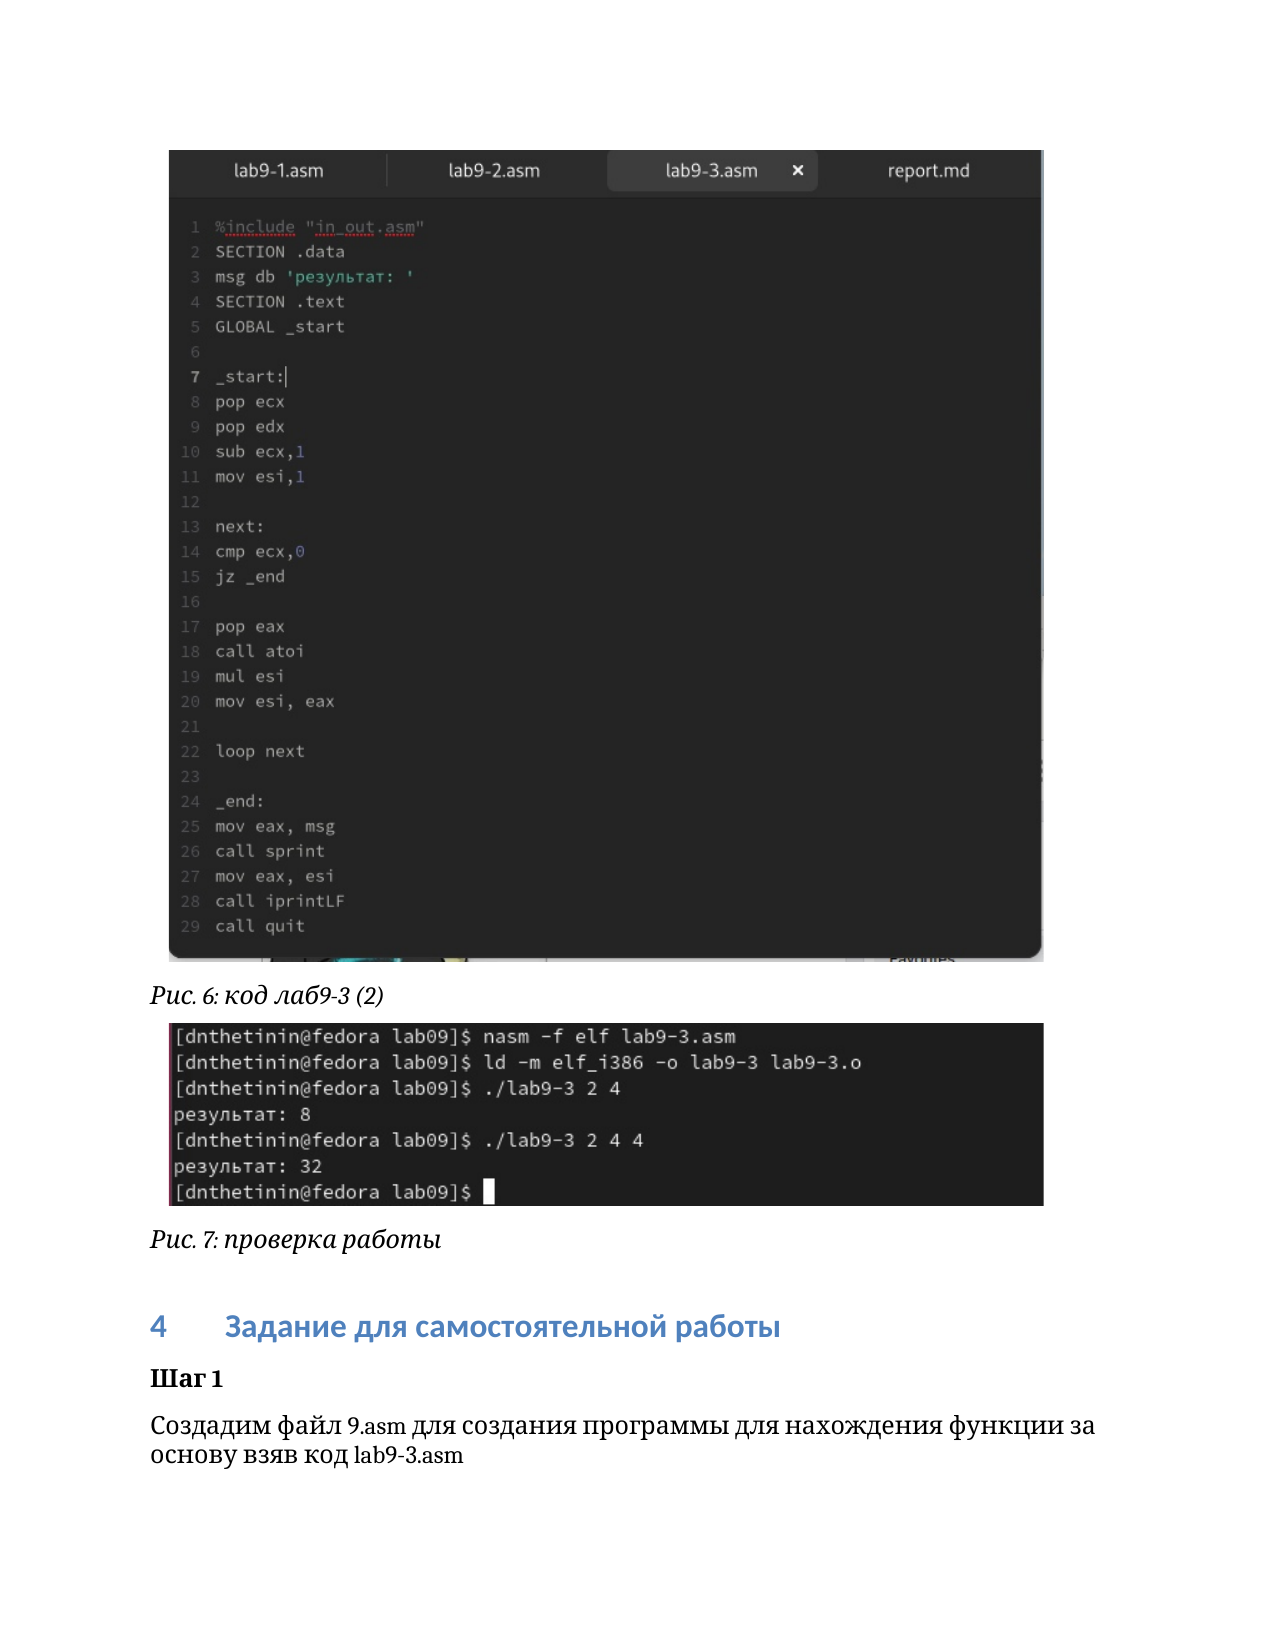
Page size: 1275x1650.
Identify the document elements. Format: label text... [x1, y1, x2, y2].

picture [168, 150, 1044, 962]
text Шаг 1 [150, 1364, 1125, 1393]
text Создадим файл 9.asm для создания программы для нахождения функции за основу взяв код lab9-3.asm [150, 1412, 1125, 1469]
subtitle 4 Задание для самостоятельной работы [150, 1305, 1125, 1346]
picture [168, 1023, 1044, 1206]
text Рис. 6: код лаб9-3 (2) [150, 982, 1125, 1011]
text Рис. 7: проверка работы [150, 1226, 1125, 1255]
